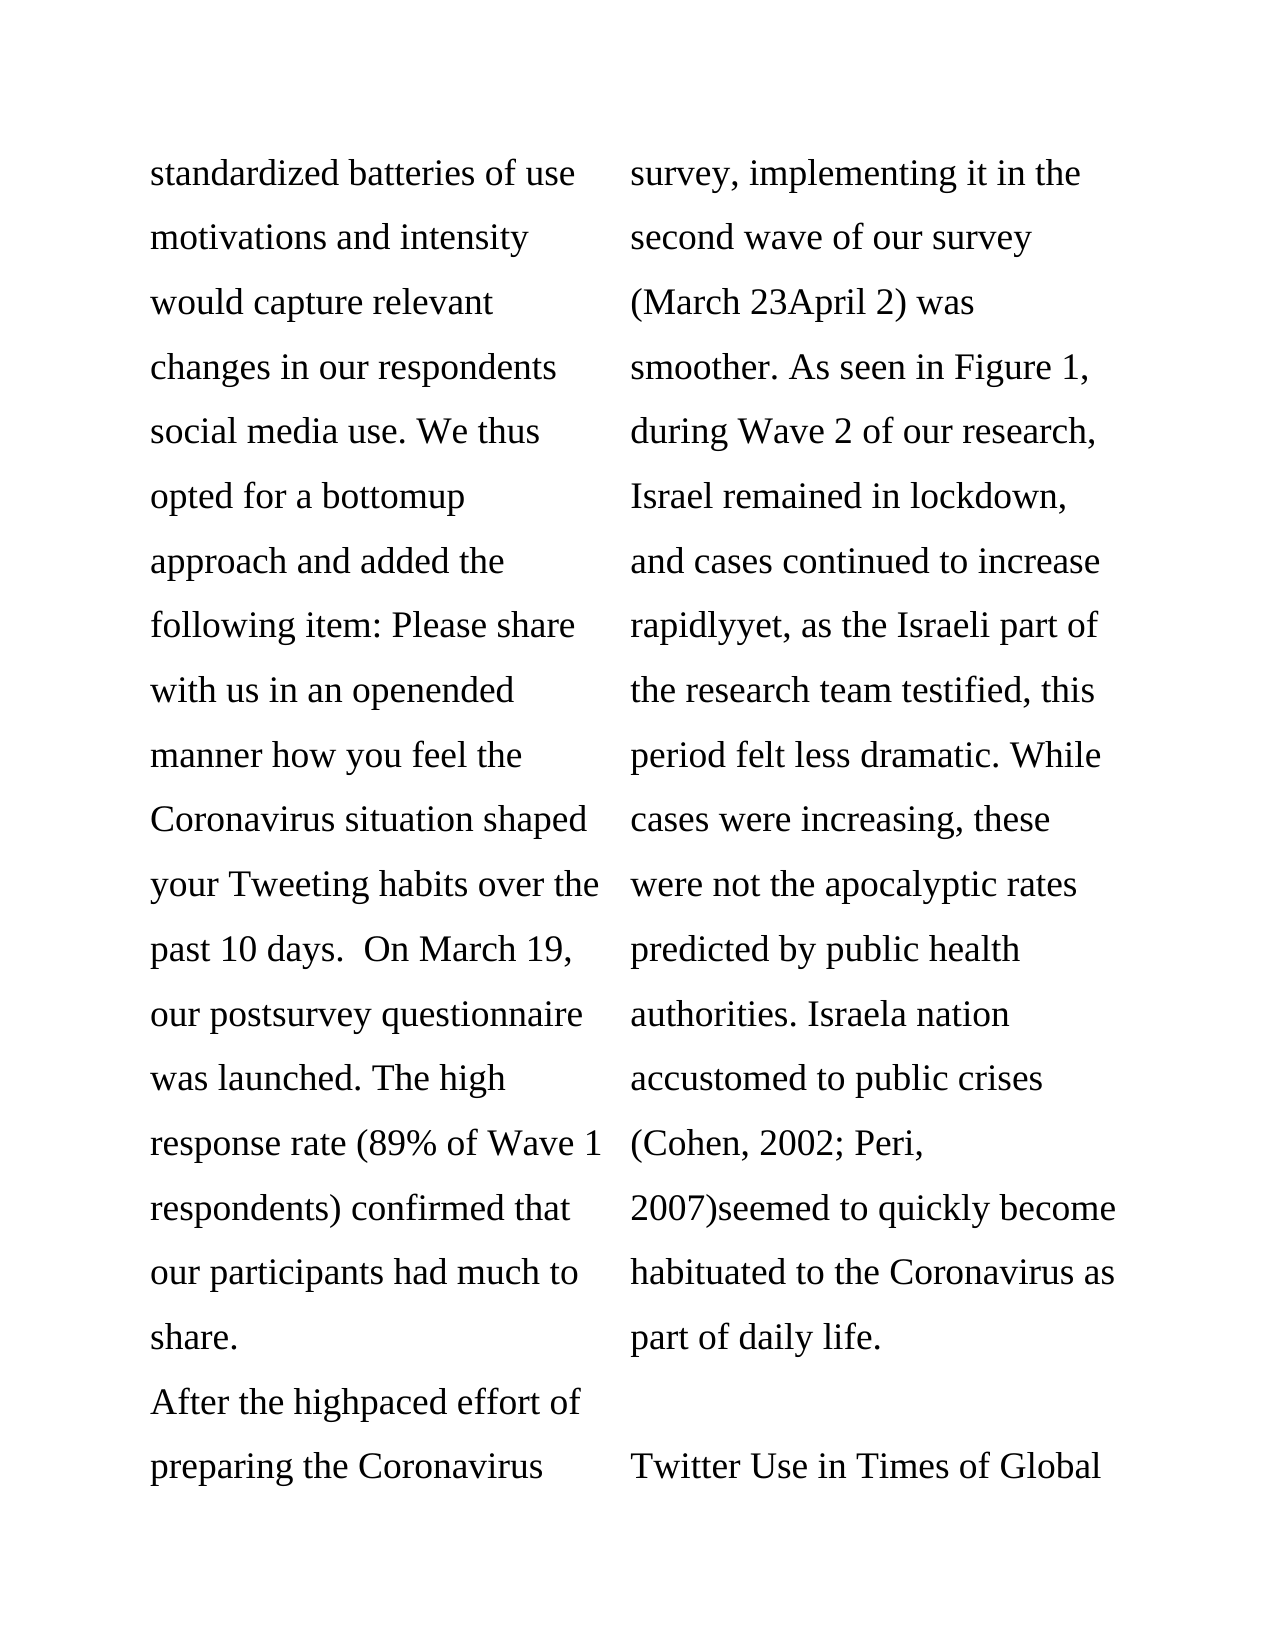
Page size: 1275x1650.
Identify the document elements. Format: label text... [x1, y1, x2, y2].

text After the highpaced effort of preparing the Coronavirus survey, implementing it in the second wave of our survey (March 23April 2) was smoother. As seen in Figure 1, during Wave 2 of our research, Israel remained in lockdown, and cases continued to increase rapidlyyet, as the Israeli part of the research team testified, this period felt less dramatic. While cases were increasing, these were not the apocalyptic rates predicted by public health authorities. Israela nation accustomed to public crises (Cohen, 2002; Peri, 2007)seemed to quickly become habituated to the Coronavirus as part of daily life. [150, 1379, 607, 1487]
text After the highpaced effort of preparing the Coronavirus survey, implementing it in the second wave of our survey (March 23April 2) was smoother. As seen in Figure 1, during Wave 2 of our research, Israel remained in lockdown, and cases continued to increase rapidlyyet, as the Israeli part of the research team testified, this period felt less dramatic. While cases were increasing, these were not the apocalyptic rates predicted by public health authorities. Israela nation accustomed to public crises (Cohen, 2002; Peri, 2007)seemed to quickly become habituated to the Coronavirus as part of daily life. [630, 150, 1125, 1357]
text Twitter Use in Times of Global CrisisEvidence from the Field [630, 1444, 1125, 1487]
